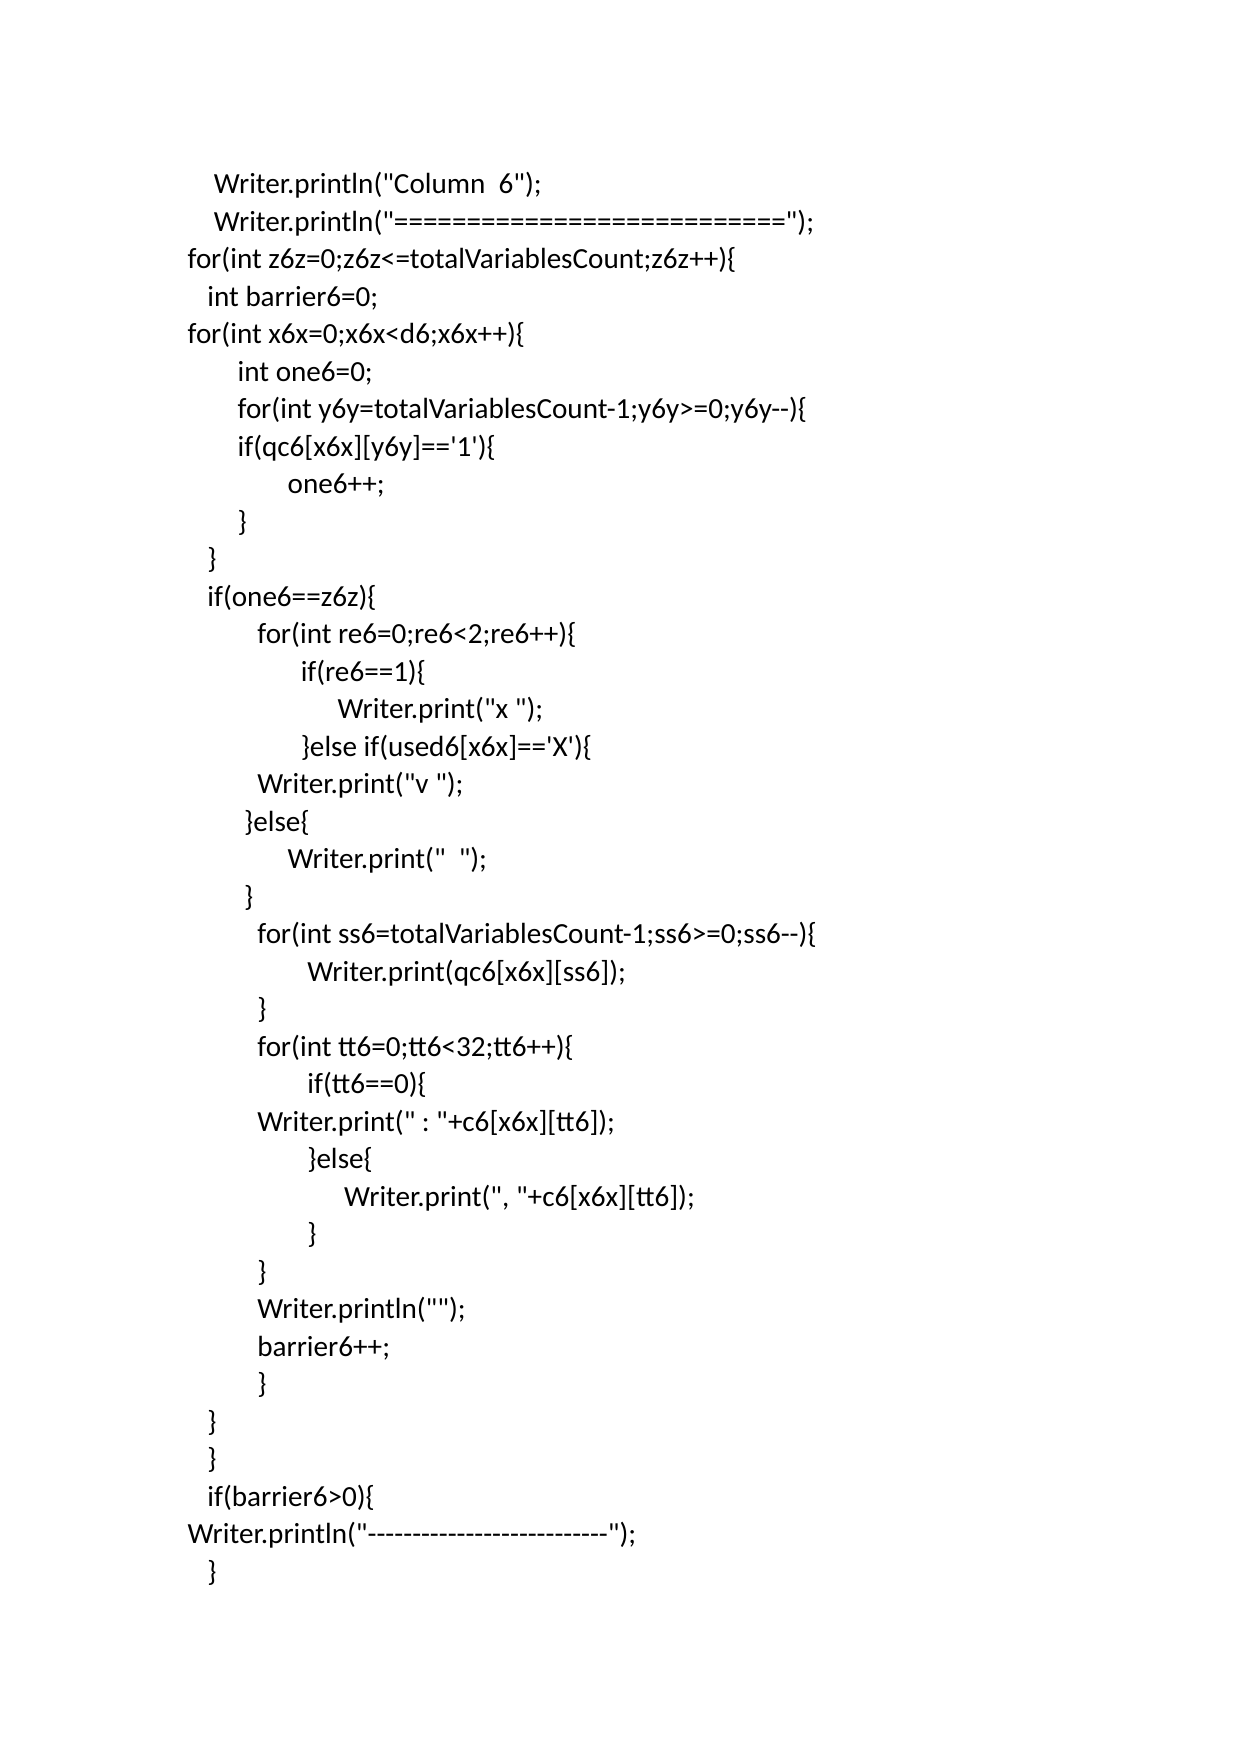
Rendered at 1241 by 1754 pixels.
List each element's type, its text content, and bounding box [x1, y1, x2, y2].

text for(int y6y=totalVariablesCount-1;y6y>=0;y6y--){ [187, 389, 1053, 427]
text Writer.print(" "); [187, 839, 1053, 877]
text Writer.println(""); [187, 1289, 1053, 1327]
text barrier6++; [187, 1327, 1053, 1364]
text int one6=0; [187, 352, 1053, 389]
text } [187, 539, 1053, 577]
text Writer.print(" : "+c6[x6x][tt6]); [187, 1102, 1053, 1139]
text } [187, 1402, 1053, 1439]
text } [187, 1552, 1053, 1589]
text if(qc6[x6x][y6y]=='1'){ [187, 427, 1053, 464]
text } [187, 1252, 1053, 1289]
text one6++; [187, 464, 1053, 502]
text } [187, 1214, 1053, 1252]
text for(int z6z=0;z6z<=totalVariablesCount;z6z++){ [187, 239, 1053, 277]
text Writer.print("v "); [187, 764, 1053, 802]
text Writer.print(qc6[x6x][ss6]); [187, 952, 1053, 989]
text for(int tt6=0;tt6<32;tt6++){ [187, 1027, 1053, 1064]
text Writer.println("Column 6"); [187, 164, 1053, 202]
text int barrier6=0; [187, 277, 1053, 314]
text for(int x6x=0;x6x<d6;x6x++){ [187, 314, 1053, 352]
text if(barrier6>0){ [187, 1477, 1053, 1514]
text } [187, 502, 1053, 539]
text if(one6==z6z){ [187, 577, 1053, 614]
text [187, 202, 1053, 239]
text } [187, 877, 1053, 914]
text Writer.print("x "); [187, 689, 1053, 727]
text if(re6==1){ [187, 652, 1053, 689]
text for(int ss6=totalVariablesCount-1;ss6>=0;ss6--){ [187, 914, 1053, 952]
text }else if(used6[x6x]=='X'){ [187, 727, 1053, 764]
text }else{ [187, 802, 1053, 839]
text }else{ [187, 1139, 1053, 1177]
text } [187, 989, 1053, 1027]
text for(int re6=0;re6<2;re6++){ [187, 614, 1053, 652]
text Writer.print(", "+c6[x6x][tt6]); [187, 1177, 1053, 1214]
text Writer.println("---------------------------"); [187, 1514, 1053, 1552]
text } [187, 1364, 1053, 1402]
text } [187, 1439, 1053, 1477]
text if(tt6==0){ [187, 1064, 1053, 1102]
